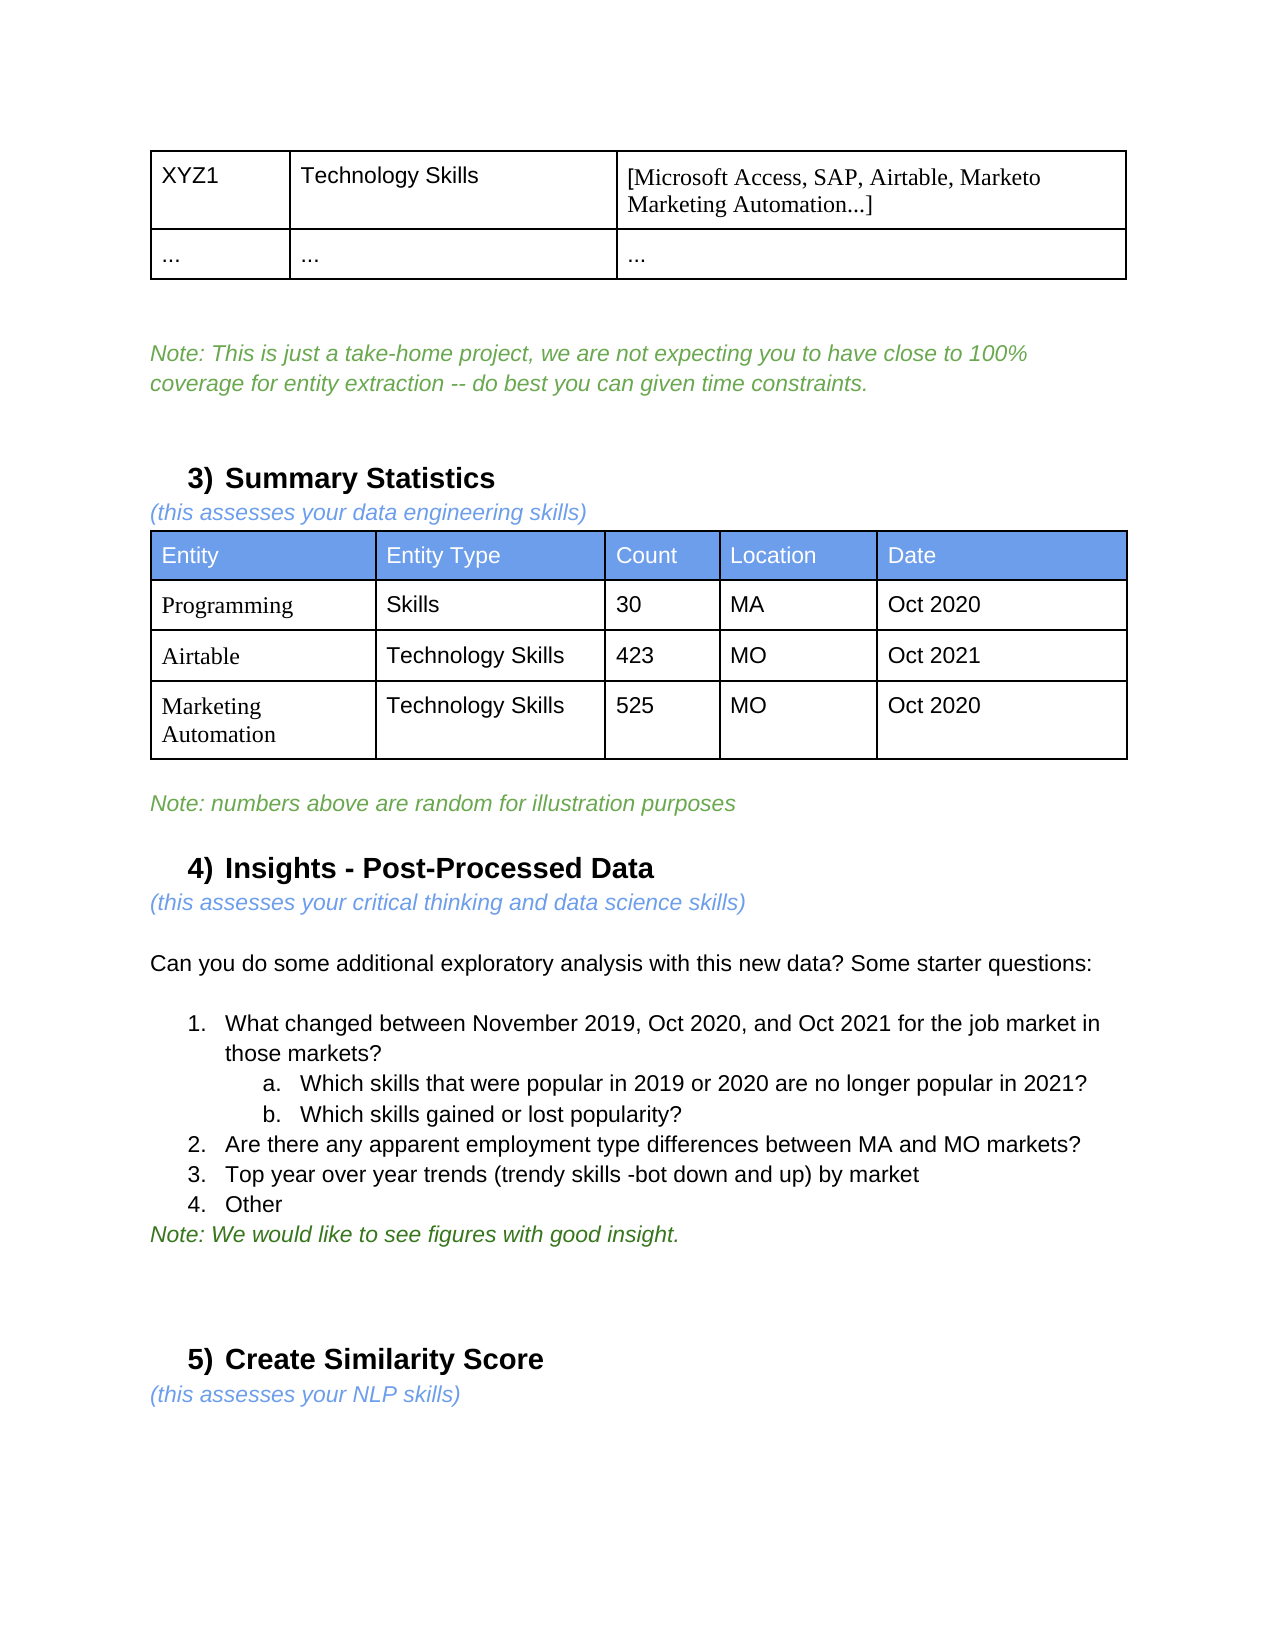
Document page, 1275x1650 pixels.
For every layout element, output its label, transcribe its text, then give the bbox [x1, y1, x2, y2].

table_cell XYZ1 [152, 152, 289, 228]
table_cell 423 [606, 631, 719, 680]
text (this assesses your NLP skills) [150, 1381, 1125, 1407]
table_cell MO [721, 631, 876, 680]
list Which skills that were popular in 2019 or 2020 are no longer popular in 2021? [262, 1070, 1125, 1097]
table_cell Technology Skills [291, 152, 616, 228]
table_header Entity [152, 532, 375, 579]
table_header Count [606, 532, 719, 579]
table_cell Marketing Automation [152, 682, 375, 758]
table_cell [Microsoft Access, SAP, Airtable, Marketo Marketing Automation...] [618, 152, 1125, 228]
list Top year over year trends (trendy skills -bot down and up) by market [187, 1161, 1125, 1187]
table_cell Skills [377, 581, 604, 629]
table_header Date [878, 532, 1126, 579]
list Are there any apparent employment type differences between MA and MO markets? [187, 1131, 1125, 1157]
text (this assesses your critical thinking and data science skills) [150, 889, 1125, 916]
table_cell 525 [606, 682, 719, 758]
text (this assesses your data engineering skills) [150, 499, 1125, 526]
table_cell Oct 2021 [878, 631, 1126, 680]
list Other [187, 1191, 1125, 1218]
table_cell Programming [152, 581, 375, 629]
table_header Entity Type [377, 532, 604, 579]
table_cell Technology Skills [377, 631, 604, 680]
list What changed between November 2019, Oct 2020, and Oct 2021 for the job market in those markets? [187, 1010, 1125, 1067]
table_cell Oct 2020 [878, 581, 1126, 629]
table_cell ... [291, 230, 616, 277]
table_cell Oct 2020 [878, 682, 1126, 758]
list Create Similarity Score [187, 1342, 1125, 1376]
table_cell Airtable [152, 631, 375, 680]
table_cell 30 [606, 581, 719, 629]
text Can you do some additional exploratory analysis with this new data? Some starter questions: [150, 949, 1125, 976]
table_cell Technology Skills [377, 682, 604, 758]
table_cell MO [721, 682, 876, 758]
text Note: We would like to see figures with good insight. [150, 1221, 1125, 1248]
table_header Location [721, 532, 876, 579]
list Which skills gained or lost popularity? [262, 1101, 1125, 1127]
text Note: numbers above are random for illustration purposes [150, 790, 1125, 817]
table_cell MA [721, 581, 876, 629]
table_cell ... [152, 230, 289, 277]
list Summary Statistics [187, 461, 1125, 494]
text Note: This is just a take-home project, we are not expecting you to have close to 100% coverage for entity extraction -- do best you can given time constraints. [150, 340, 1125, 396]
list Insights - Post-Processed Data [187, 851, 1125, 884]
table_cell ... [618, 230, 1125, 277]
